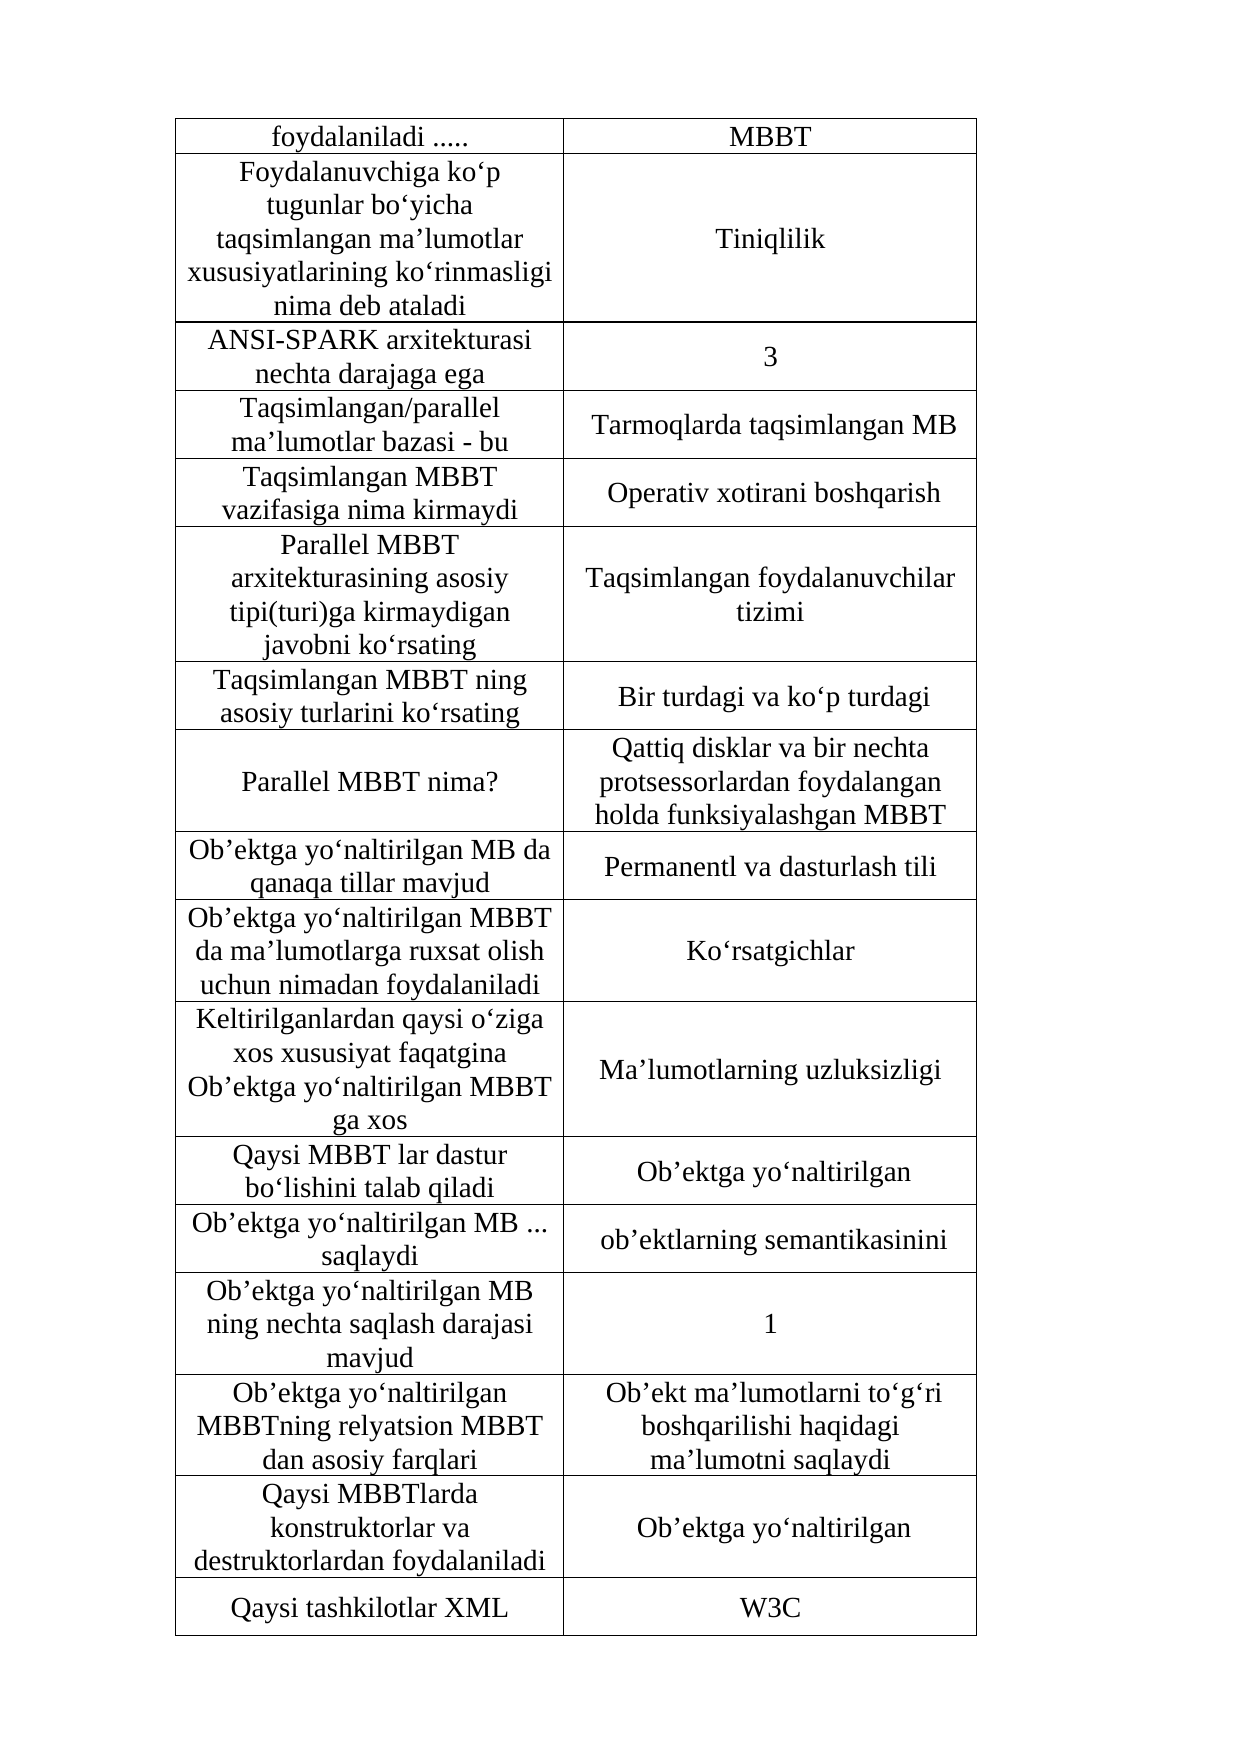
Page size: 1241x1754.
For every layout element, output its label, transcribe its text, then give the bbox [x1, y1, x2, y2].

table_cell Parallel MBBT arxitekturasining asosiy tipi(turi)ga kirmaydigan javobni ko‘rsating [176, 527, 563, 661]
table_cell Tiniqlilik [564, 154, 976, 321]
table_cell Ma’lumotlarning uzluksizligi [564, 1002, 976, 1136]
table_cell Ob’ektga yo‘naltirilgan MBBTning relyatsion MBBT dan asosiy farqlari [176, 1375, 563, 1475]
table_cell Bir turdagi va ko‘p turdagi [564, 662, 976, 729]
table_cell Ob’ektga yo‘naltirilgan MB da qanaqa tillar mavjud [176, 832, 563, 899]
table_cell Ob’ektga yo‘naltirilgan [564, 1476, 976, 1577]
table_cell Tarmoqlarda taqsimlangan MB [564, 391, 976, 458]
table_cell Ob’ekt ma’lumotlarni to‘g‘ri boshqarilishi haqidagi ma’lumotni saqlaydi [564, 1375, 976, 1475]
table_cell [176, 119, 563, 153]
table_cell Taqsimlangan/parallel ma’lumotlar bazasi - bu [176, 391, 563, 458]
table_cell 3 [564, 323, 976, 389]
table_cell ANSI-SPARK arxitekturasi nechta darajaga ega [176, 323, 563, 389]
table_cell Ob’ektga yo‘naltirilgan [564, 1137, 976, 1204]
table_cell Operativ xotirani boshqarish [564, 459, 976, 526]
table_cell 1 [564, 1273, 976, 1374]
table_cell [176, 1578, 563, 1635]
table_cell Permanentl va dasturlash tili [564, 832, 976, 899]
table_cell Ob’ektga yo‘naltirilgan MBBT da ma’lumotlarga ruxsat olish uchun nimadan foydalaniladi [176, 900, 563, 1001]
table_cell Ko‘rsatgichlar [564, 900, 976, 1001]
table_cell Qaysi MBBT lar dastur bo‘lishini talab qiladi [176, 1137, 563, 1204]
table_cell Ob’ektga yo‘naltirilgan MB ning nechta saqlash darajasi mavjud [176, 1273, 563, 1374]
table_cell Qaysi MBBTlarda konstruktorlar va destruktorlardan foydalaniladi [176, 1476, 563, 1577]
table_cell ob’ektlarning semantikasinini [564, 1205, 976, 1272]
table_cell Qattiq disklar va bir nechta protsessorlardan foydalangan holda funksiyalashgan MBBT [564, 730, 976, 831]
table_cell Parallel MBBT nima? [176, 730, 563, 831]
table_cell W3C [564, 1578, 976, 1635]
table_cell Foydalanuvchiga ko‘p tugunlar bo‘yicha taqsimlangan ma’lumotlar xususiyatlarining ko‘rinmasligi nima deb ataladi [176, 154, 563, 321]
table_cell Taqsimlangan MBBT ning asosiy turlarini ko‘rsating [176, 662, 563, 729]
table_cell Taqsimlangan MBBT vazifasiga nima kirmaydi [176, 459, 563, 526]
table_cell Ob’ektga yo‘naltirilgan MB ... saqlaydi [176, 1205, 563, 1272]
table_cell Taqsimlangan foydalanuvchilar tizimi [564, 527, 976, 661]
table_cell Keltirilganlardan qaysi o‘ziga xos xususiyat faqatgina Ob’ektga yo‘naltirilgan MBBT ga xos [176, 1002, 563, 1136]
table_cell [564, 119, 976, 153]
